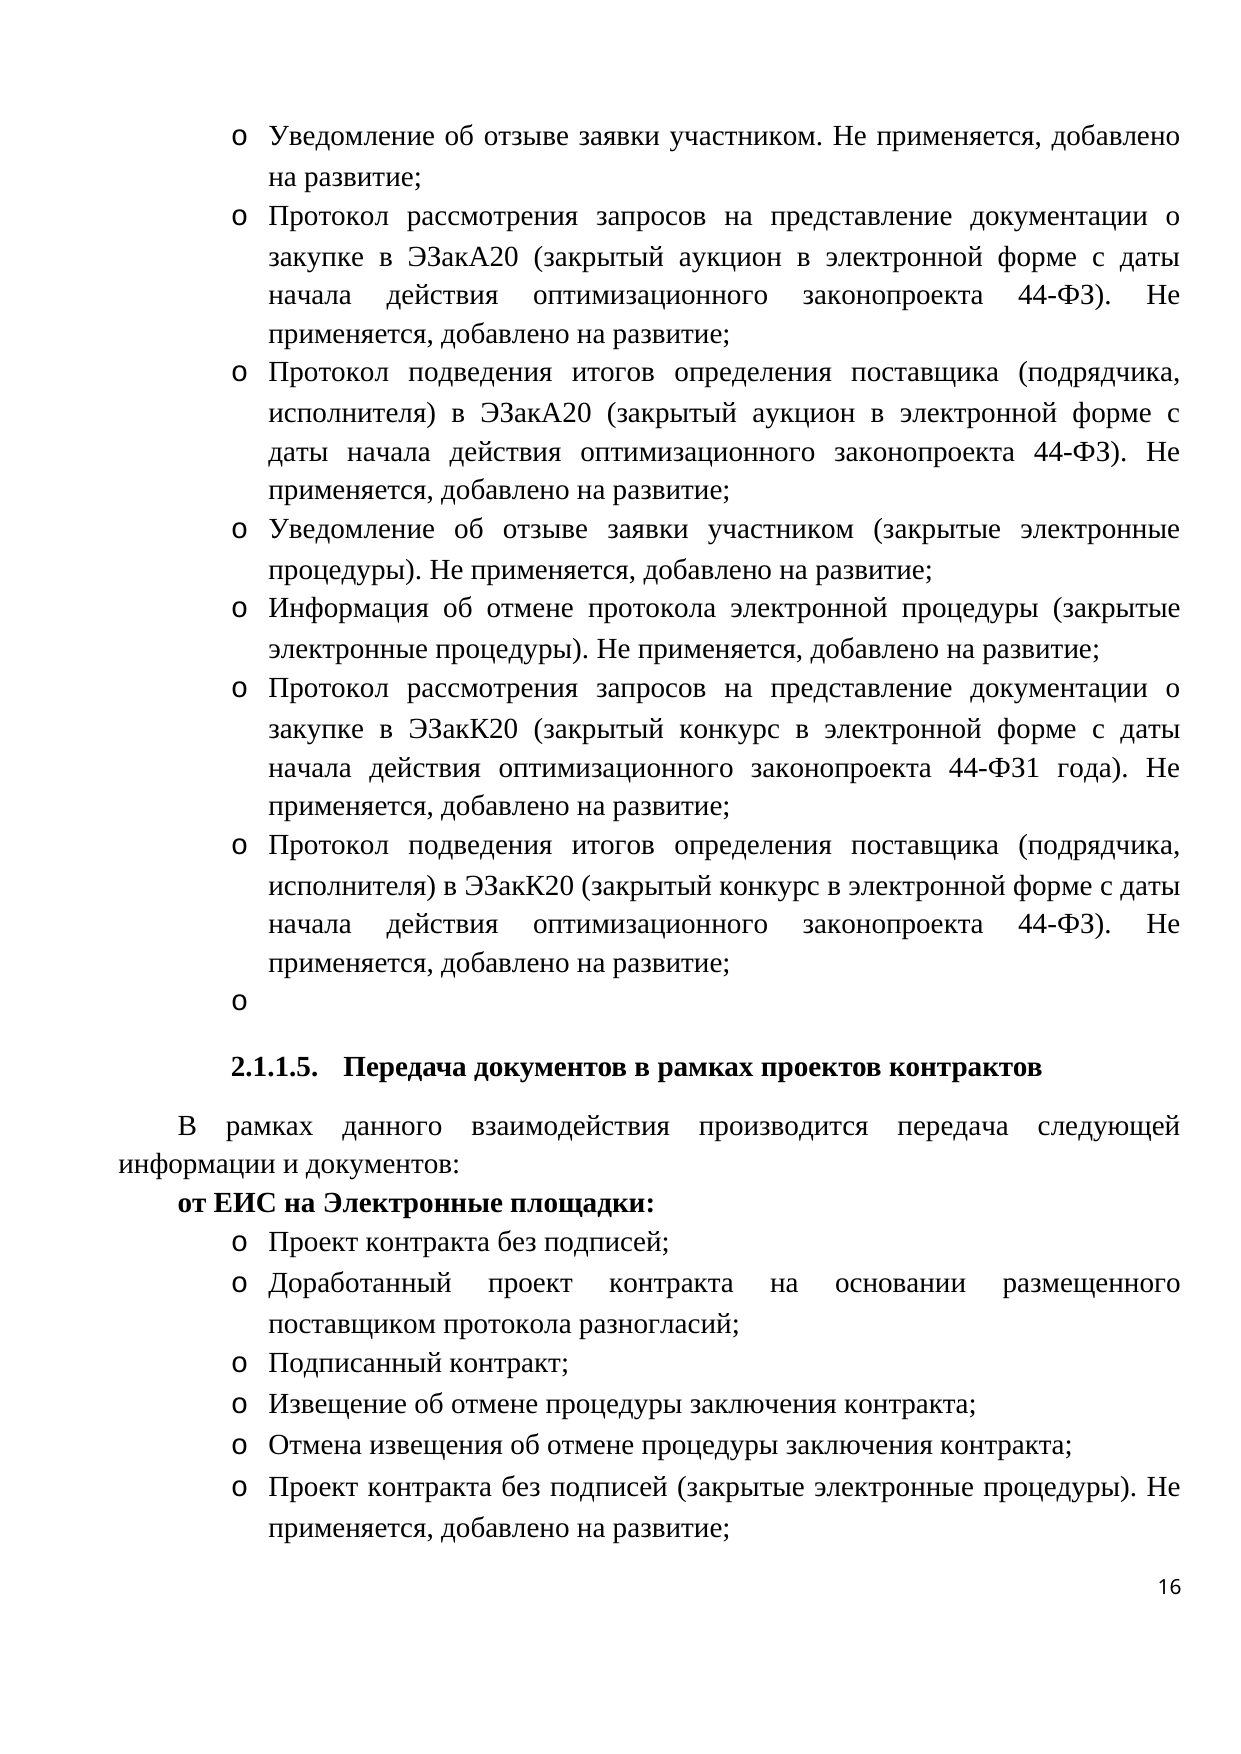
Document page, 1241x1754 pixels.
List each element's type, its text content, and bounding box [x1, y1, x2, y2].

list Уведомление об отзыве заявки участником. Не применяется, добавлено на развитие; [231, 118, 1181, 193]
list Подписанный контракт; [231, 1345, 1181, 1381]
list В рамках данного взаимодействия производится передача следующей информации и документов: [118, 1108, 1181, 1180]
list от ЕИС на Электронные площадки: [118, 1185, 1181, 1219]
list Уведомление об отзыве заявки участником (закрытые электронные процедуры). Не применяется, добавлено на развитие; [231, 511, 1181, 586]
list Проект контракта без подписей; [231, 1224, 1181, 1260]
list Доработанный проект контракта на основании размещенного поставщиком протокола разногласий; [231, 1265, 1181, 1340]
subtitle Передача документов в рамках проектов контрактов [231, 1049, 1181, 1083]
list Информация об отмене протокола электронной процедуры (закрытые электронные процедуры). Не применяется, добавлено на развитие; [231, 591, 1181, 665]
list Проект контракта без подписей (закрытые электронные процедуры). Не применяется, добавлено на развитие; [231, 1469, 1181, 1543]
list Протокол рассмотрения запросов на представление документации о закупке в ЭЗакА20 (закрытый аукцион в электронной форме с даты начала действия оптимизационного законопроекта 44-ФЗ). Не применяется, добавлено на развитие; [231, 198, 1181, 349]
list Протокол подведения итогов определения поставщика (подрядчика, исполнителя) в ЭЗакА20 (закрытый аукцион в электронной форме с даты начала действия оптимизационного законопроекта 44-ФЗ). Не применяется, добавлено на развитие; [231, 354, 1181, 506]
list Протокол рассмотрения запросов на представление документации о закупке в ЭЗакК20 (закрытый конкурс в электронной форме с даты начала действия оптимизационного законопроекта 44-ФЗ1 года). Не применяется, добавлено на развитие; [231, 670, 1181, 822]
list Извещение об отмене процедуры заключения контракта; [231, 1386, 1181, 1422]
list Протокол подведения итогов определения поставщика (подрядчика, исполнителя) в ЭЗакК20 (закрытый конкурс в электронной форме с даты начала действия оптимизационного законопроекта 44-ФЗ). Не применяется, добавлено на развитие; [231, 827, 1181, 978]
list Отмена извещения об отмене процедуры заключения контракта; [231, 1427, 1181, 1463]
